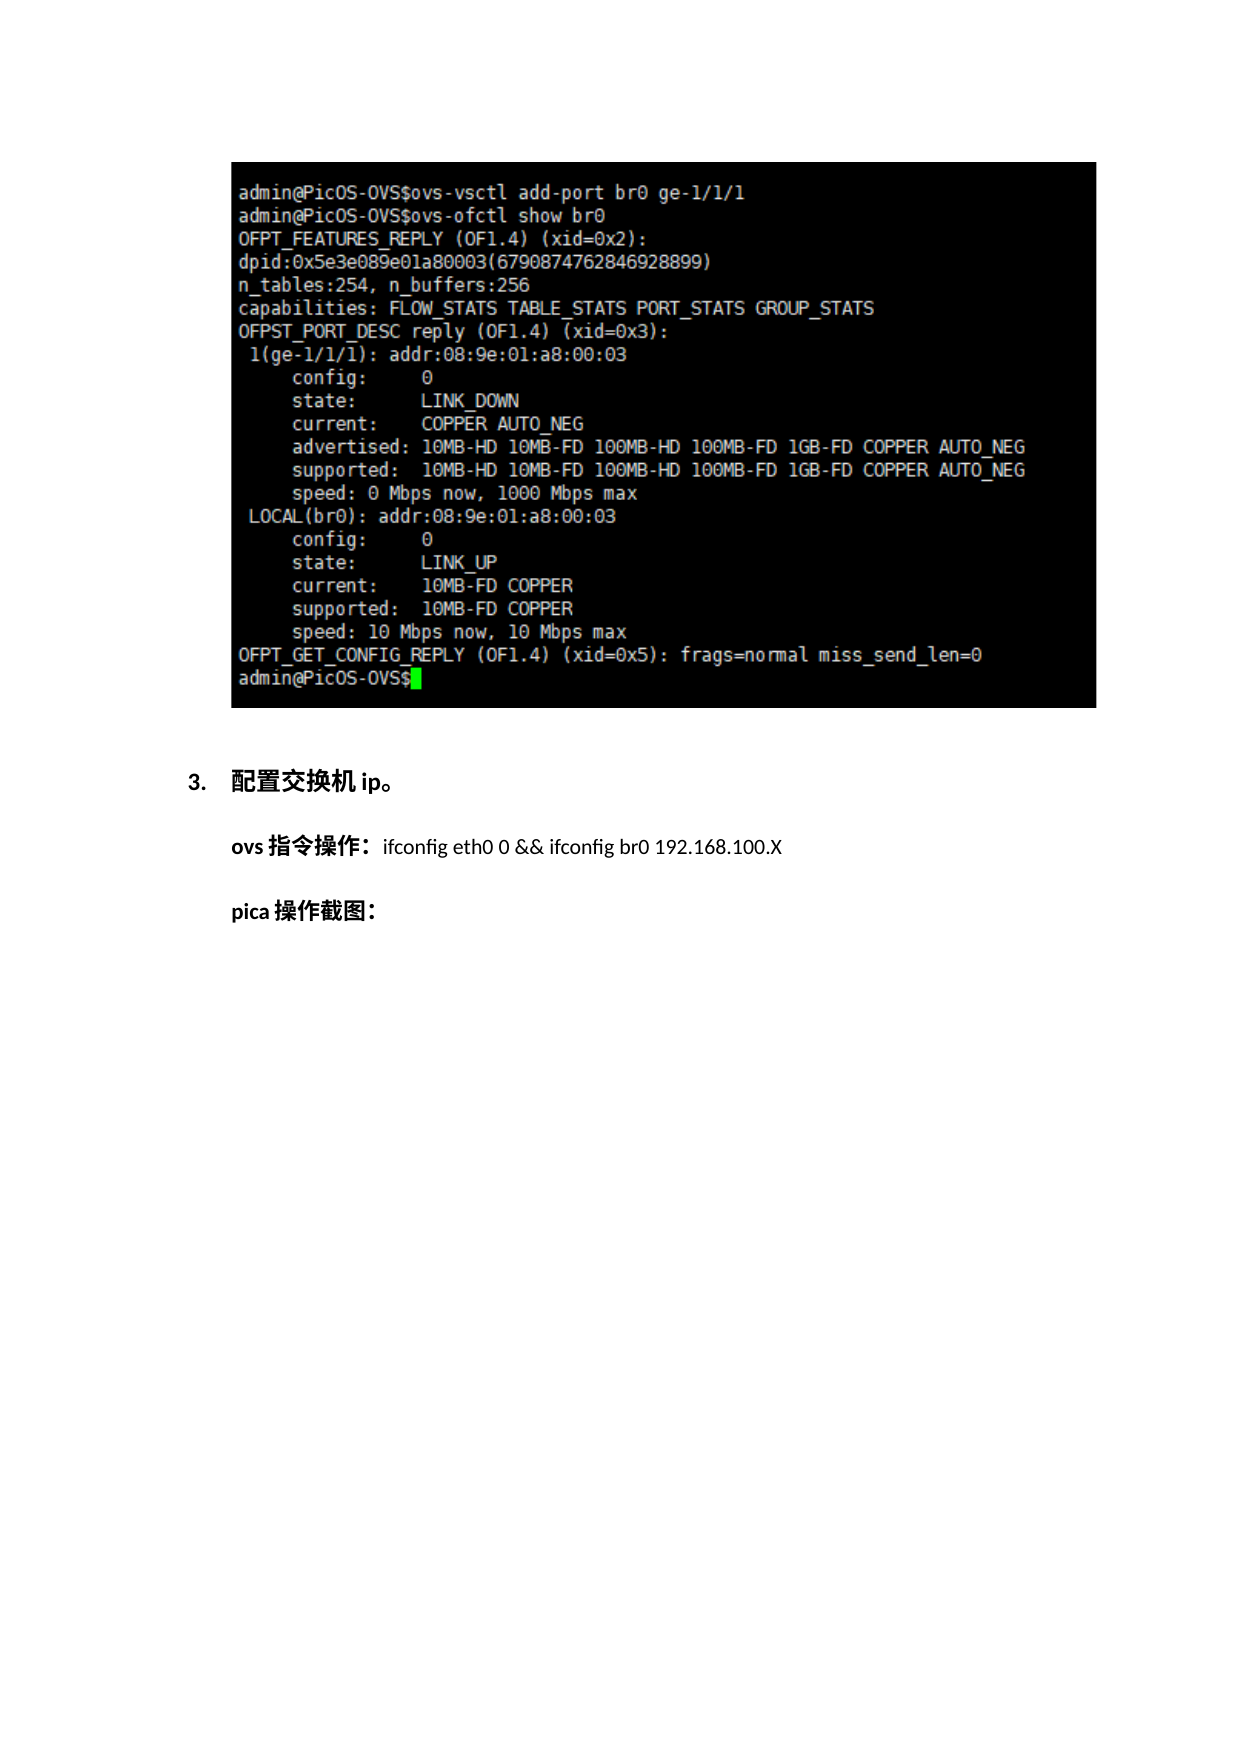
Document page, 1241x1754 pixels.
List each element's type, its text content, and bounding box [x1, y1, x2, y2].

list 配置交换机ip。 [187, 747, 1053, 812]
list ovs指令操作：ifconfig eth0 0 && ifconfig br0 192.168.100.X [231, 812, 1053, 877]
list pica操作截图： [231, 877, 1053, 942]
picture [231, 162, 1097, 708]
